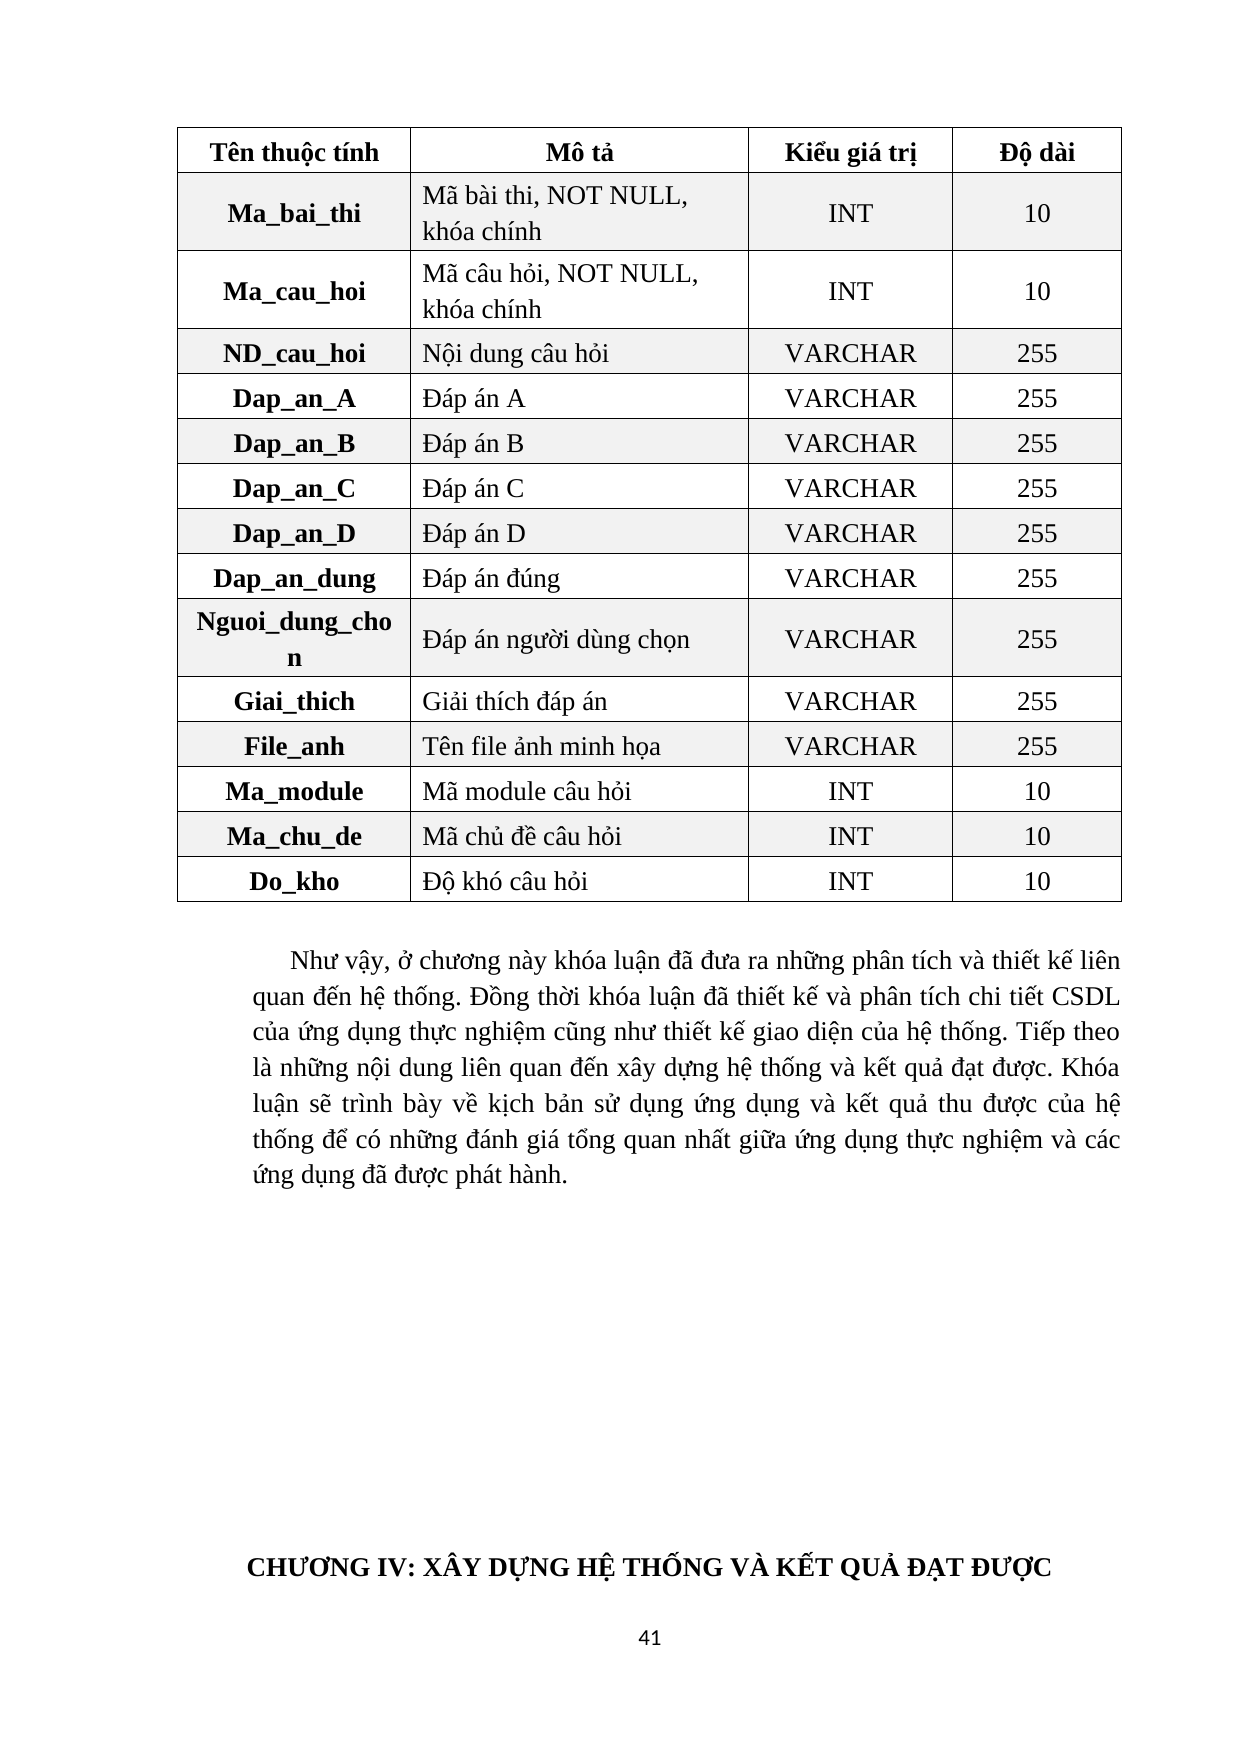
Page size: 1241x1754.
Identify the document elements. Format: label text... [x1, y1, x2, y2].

table_cell Đáp án C [411, 464, 748, 508]
table_cell Mã chủ đề câu hỏi [411, 812, 748, 856]
table_header Độ dài [953, 128, 1121, 172]
table_cell 10 [953, 812, 1121, 856]
table_cell File_anh [178, 722, 410, 766]
table_header Kiểu giá trị [749, 128, 952, 172]
table_cell Do_kho [178, 857, 410, 901]
table_cell VARCHAR [749, 554, 952, 598]
table_cell Đáp án D [411, 509, 748, 553]
table_cell Dap_an_B [178, 419, 410, 463]
table_cell INT [749, 173, 952, 250]
table_cell Ma_chu_de [178, 812, 410, 856]
table_cell INT [749, 767, 952, 811]
table_cell 255 [953, 599, 1121, 676]
table_cell Đáp án người dùng chọn [411, 599, 748, 676]
table_cell 255 [953, 464, 1121, 508]
table_cell 255 [953, 554, 1121, 598]
table_cell 10 [953, 251, 1121, 328]
table_cell VARCHAR [749, 599, 952, 676]
table_cell 255 [953, 509, 1121, 553]
table_cell INT [749, 251, 952, 328]
table_cell Đáp án đúng [411, 554, 748, 598]
table_cell VARCHAR [749, 419, 952, 463]
table_cell Giai_thich [178, 677, 410, 721]
table_cell VARCHAR [749, 677, 952, 721]
table_cell Ma_cau_hoi [178, 251, 410, 328]
table_cell Đáp án A [411, 374, 748, 418]
table_cell Mã bài thi, NOT NULL, khóa chính [411, 173, 748, 250]
table_cell 255 [953, 329, 1121, 373]
table_cell VARCHAR [749, 464, 952, 508]
table_cell 255 [953, 374, 1121, 418]
table_cell VARCHAR [749, 374, 952, 418]
text Như vậy, ở chương này khóa luận đã đưa ra những phân tích và thiết kế liên quan đến hệ thống. Đồng thời khóa luận đã thiết kế và phân tích chi tiết CSDL của ứng dụng thực nghiệm cũng như thiết kế giao diện của hệ thống. Tiếp theo là những nội dung liên quan đến xây dựng hệ thống và kết quả đạt được. Khóa luận sẽ trình bày về kịch bản sử dụng ứng dụng và kết quả thu được của hệ thống để có những đánh giá tổng quan nhất giữa ứng dụng thực nghiệm và các ứng dụng đã được phát hành. [252, 944, 1122, 1189]
table_cell 10 [953, 173, 1121, 250]
table_cell Dap_an_dung [178, 554, 410, 598]
table_cell VARCHAR [749, 509, 952, 553]
table_cell Đáp án B [411, 419, 748, 463]
table_cell VARCHAR [749, 329, 952, 373]
table_cell Dap_an_D [178, 509, 410, 553]
table_cell INT [749, 857, 952, 901]
table_cell Nguoi_dung_chon [178, 599, 410, 676]
table_cell Dap_an_C [178, 464, 410, 508]
table_cell 10 [953, 767, 1121, 811]
table_cell Dap_an_A [178, 374, 410, 418]
table_cell Mã câu hỏi, NOT NULL, khóa chính [411, 251, 748, 328]
table_cell INT [749, 812, 952, 856]
table_cell 255 [953, 677, 1121, 721]
table_header Mô tả [411, 128, 748, 172]
table_header Tên thuộc tính [178, 128, 410, 172]
table_cell VARCHAR [749, 722, 952, 766]
table_cell Độ khó câu hỏi [411, 857, 748, 901]
table_cell Nội dung câu hỏi [411, 329, 748, 373]
table_cell Ma_bai_thi [178, 173, 410, 250]
table_cell 10 [953, 857, 1121, 901]
table_cell 255 [953, 419, 1121, 463]
table_cell Tên file ảnh minh họa [411, 722, 748, 766]
table_cell Mã module câu hỏi [411, 767, 748, 811]
table_cell 255 [953, 722, 1121, 766]
table_cell ND_cau_hoi [178, 329, 410, 373]
table_cell Giải thích đáp án [411, 677, 748, 721]
table_cell Ma_module [178, 767, 410, 811]
text CHƯƠNG IV: XÂY DỰNG HỆ THỐNG VÀ KẾT QUẢ ĐẠT ĐƯỢC [177, 1551, 1122, 1583]
